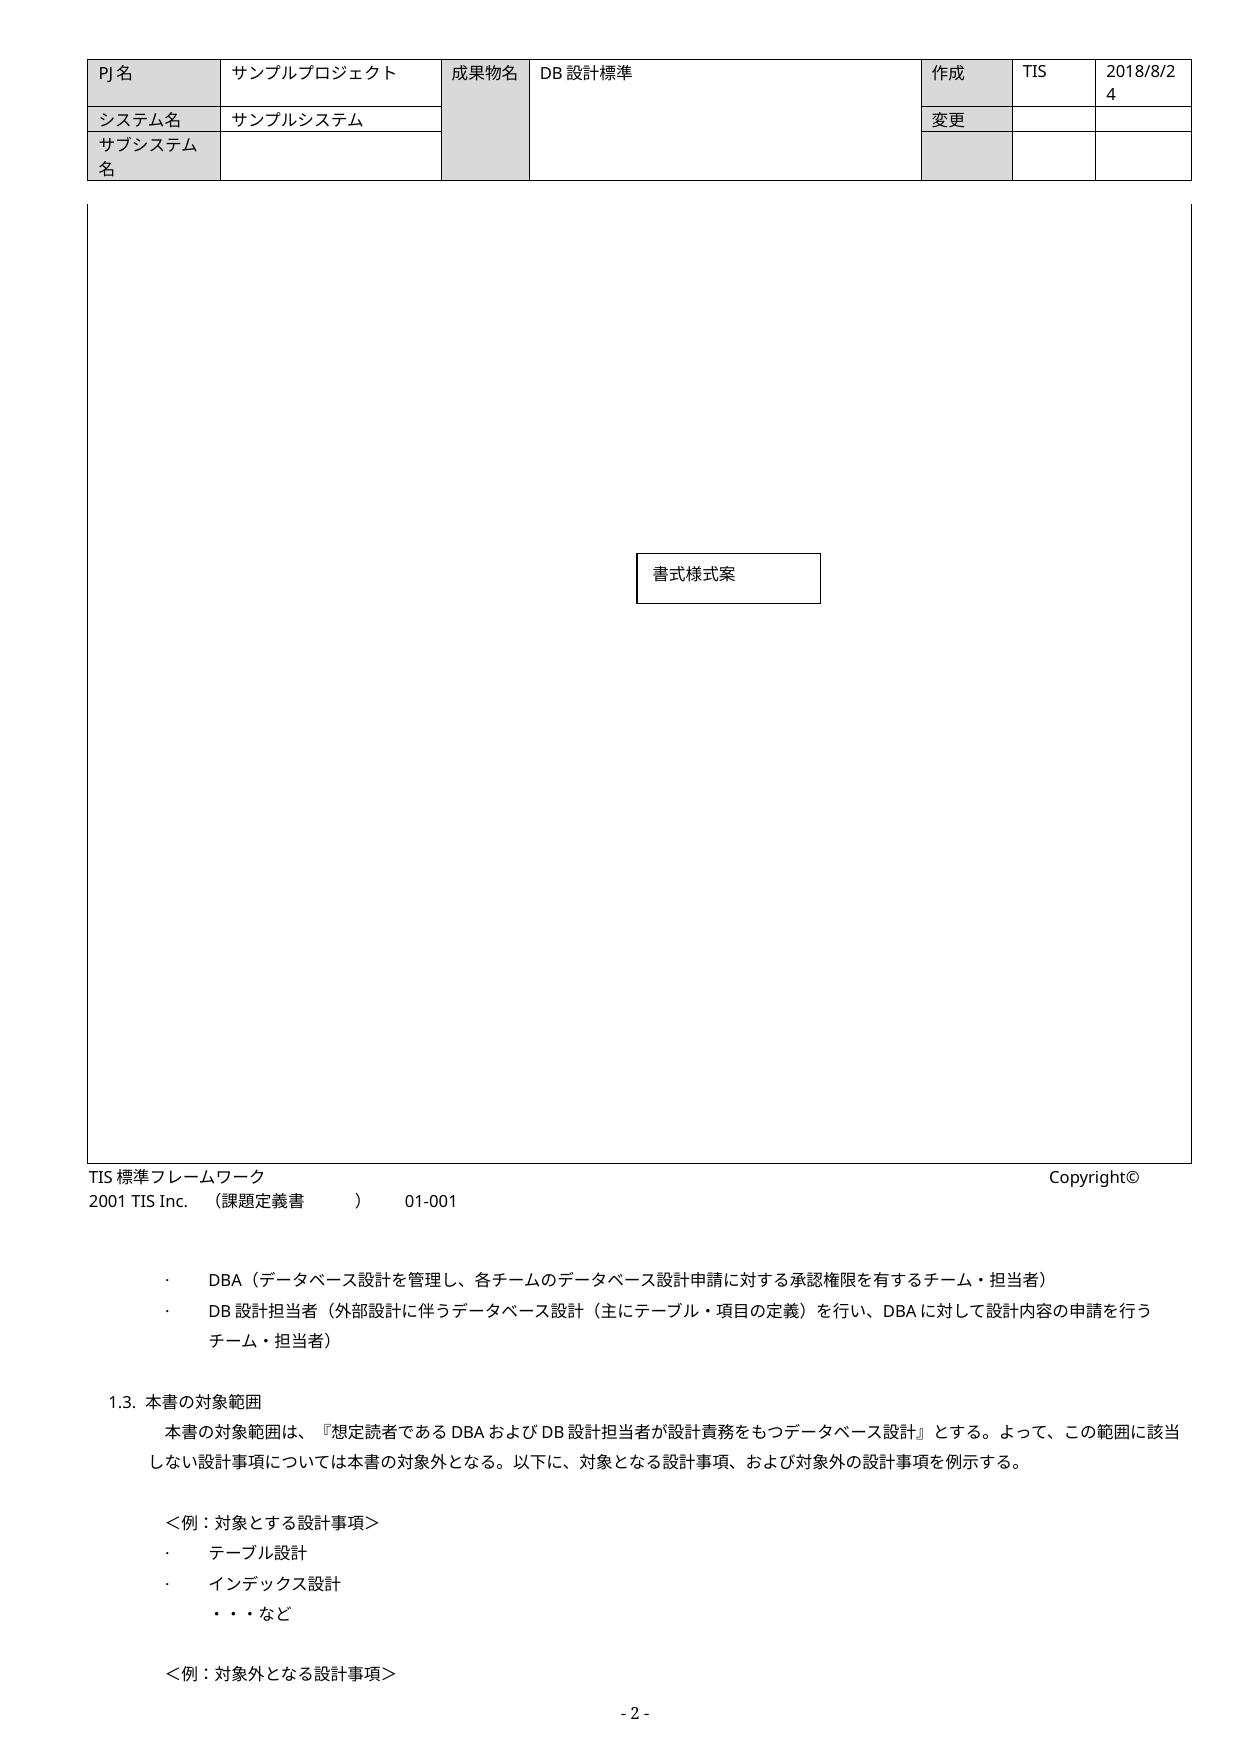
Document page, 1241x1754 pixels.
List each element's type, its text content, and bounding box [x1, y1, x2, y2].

list DB設計担当者（外部設計に伴うデータベース設計（主にテーブル・項目の定義）を行い、DBAに対して設計内容の申請を行うチーム・担当者） [164, 1295, 1181, 1355]
text ＜例：対象とする設計事項＞ [148, 1507, 1181, 1537]
list インデックス設計 ・・・など [164, 1567, 1181, 1628]
text 本書の対象範囲は、『想定読者であるDBAおよびDB設計担当者が設計責務をもつデータベース設計』とする。よって、この範囲に該当しない設計事項については本書の対象外となる。以下に、対象となる設計事項、および対象外の設計事項を例示する。 [148, 1416, 1181, 1477]
text ＜例：対象外となる設計事項＞ [148, 1658, 1181, 1689]
subtitle 本書の対象範囲 [108, 1386, 1181, 1416]
list DBA（データベース設計を管理し、各チームのデータベース設計申請に対する承認権限を有するチーム・担当者） [164, 1264, 1181, 1295]
list テーブル設計 [164, 1537, 1181, 1567]
